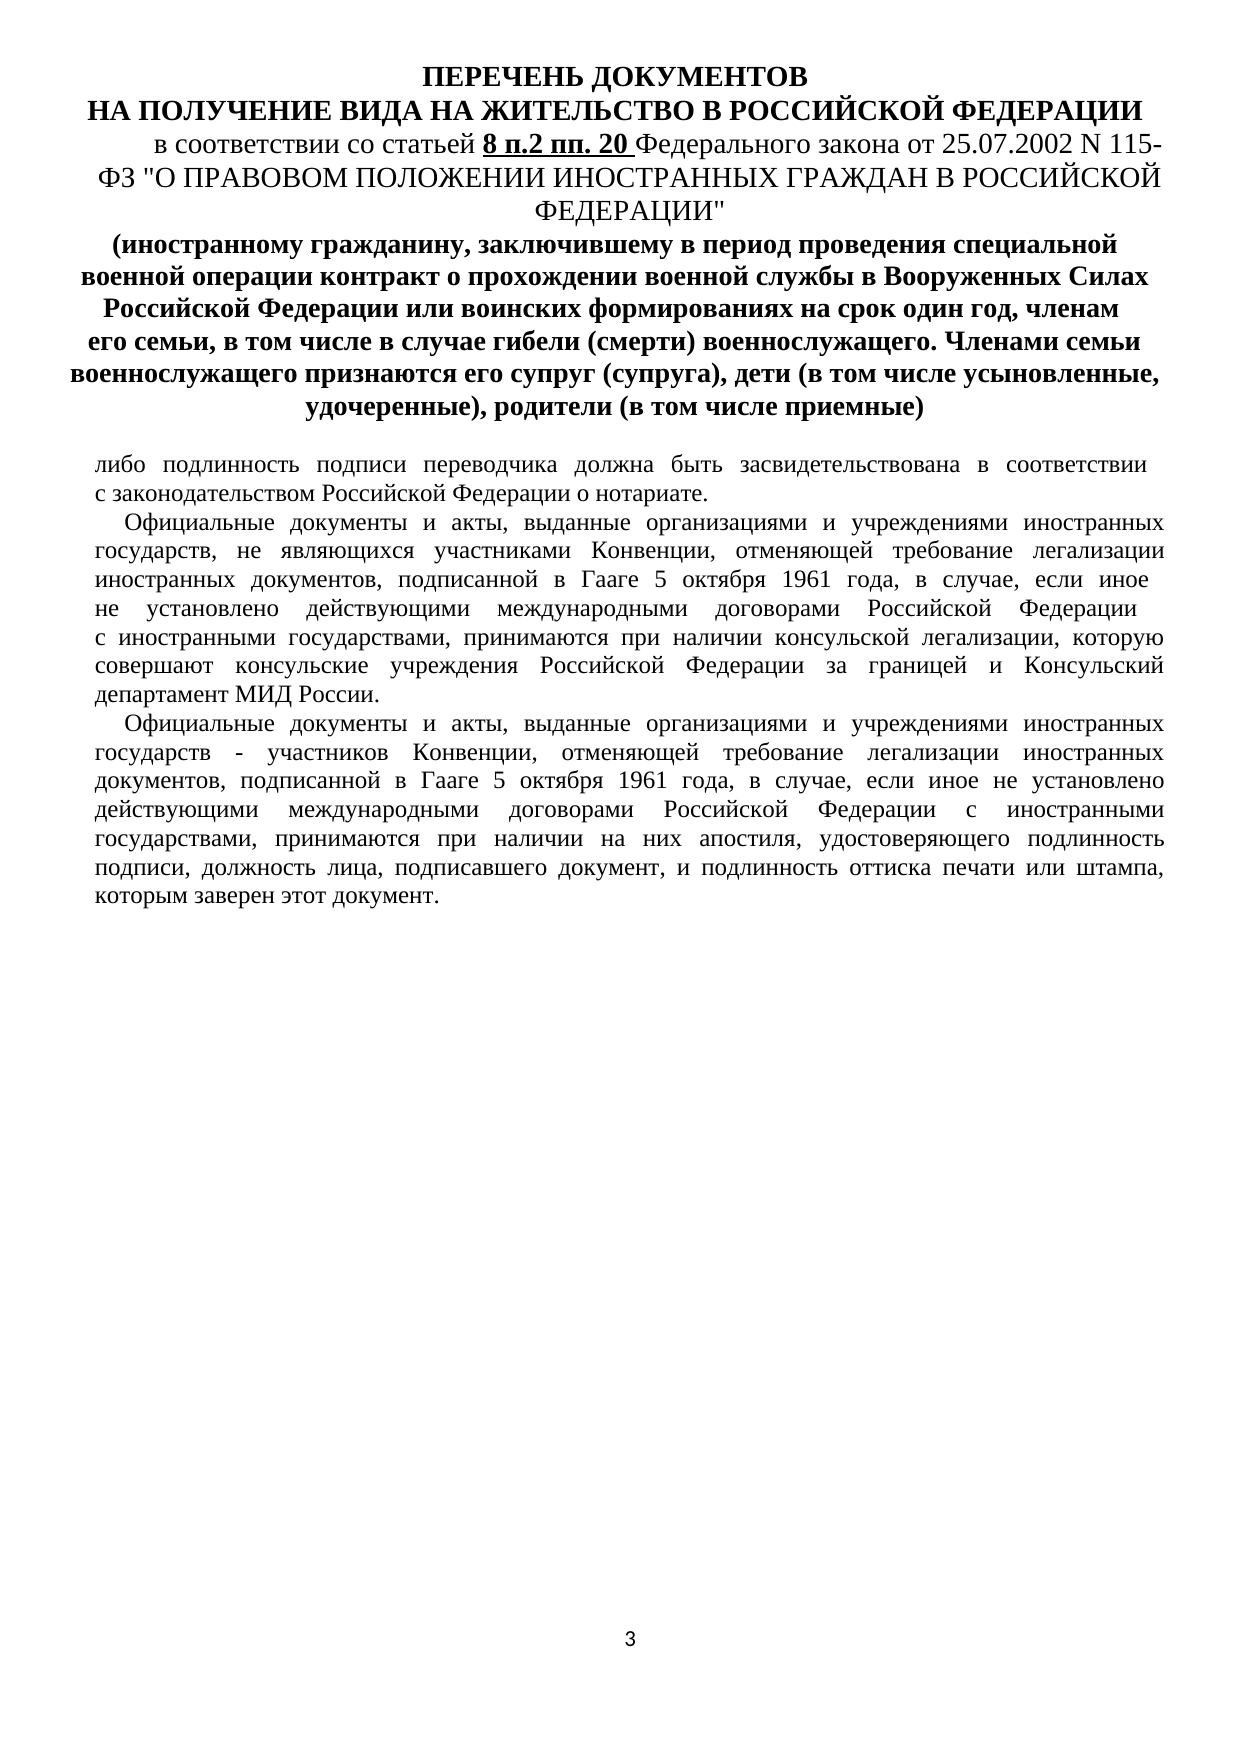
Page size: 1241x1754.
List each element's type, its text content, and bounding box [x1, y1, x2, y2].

text Официальные документы и акты, выданные организациями и учреждениями иностранных государств, не являющихся участниками Конвенции, отменяющей требование легализации иностранных документов, подписанной в Гааге 5 октября 1961 года, в случае, если иное не установлено действующими международными договорами Российской Федерации с иностранными государствами, принимаются при наличии консульской легализации, которую совершают консульские учреждения Российской Федерации за границей и Консульский департамент МИД России. [94, 507, 1165, 708]
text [94, 449, 1165, 507]
text Официальные документы и акты, выданные организациями и учреждениями иностранных государств - участников Конвенции, отменяющей требование легализации иностранных документов, подписанной в Гааге 5 октября 1961 года, в случае, если иное не установлено действующими международными договорами Российской Федерации с иностранными государствами, принимаются при наличии на них апостиля, удостоверяющего подлинность подписи, должность лица, подписавшего документ, и подлинность оттиска печати или штампа, которым заверен этот документ. [94, 708, 1165, 909]
